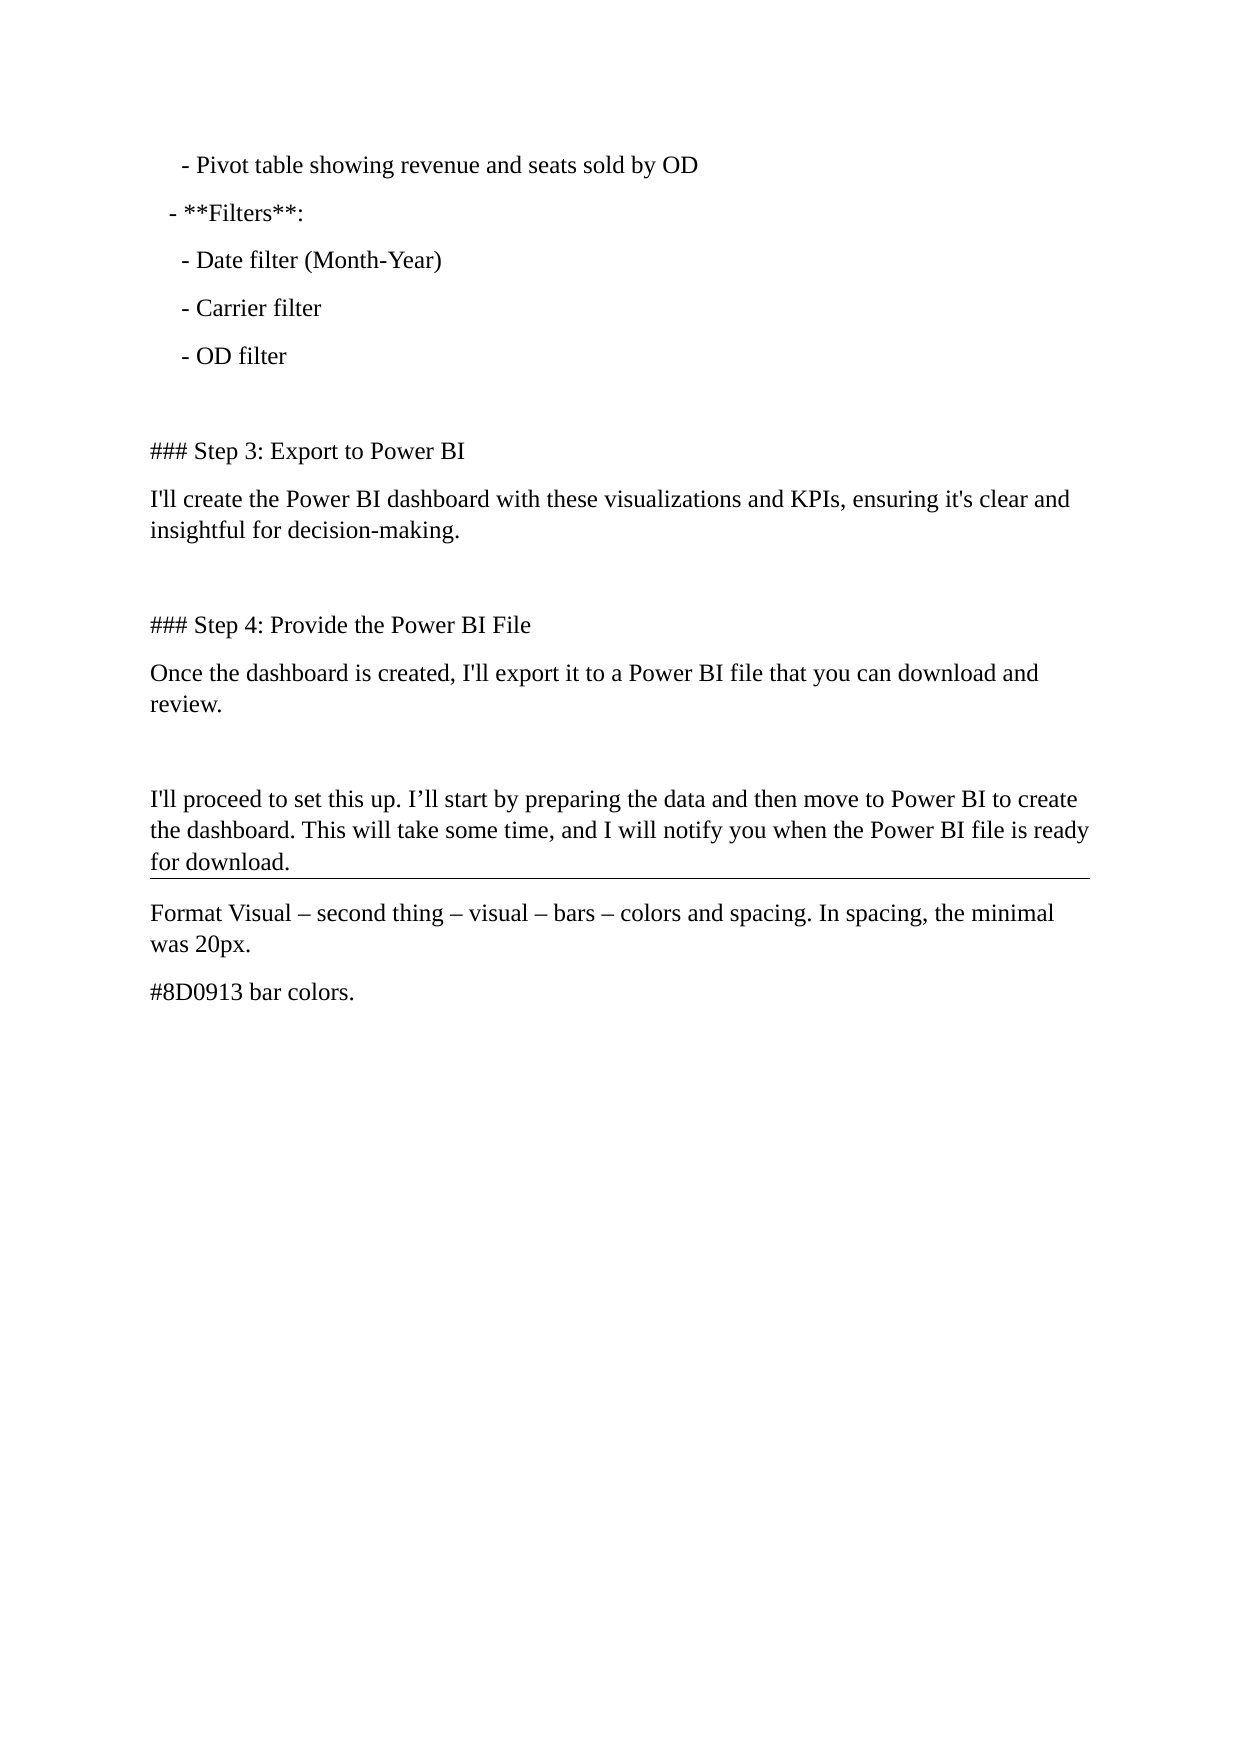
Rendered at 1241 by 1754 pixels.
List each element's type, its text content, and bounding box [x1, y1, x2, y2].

text - Carrier filter [150, 293, 1090, 322]
text - Pivot table showing revenue and seats sold by OD [150, 150, 1090, 179]
text I'll proceed to set this up. I’ll start by preparing the data and then move to Power BI to create the dashboard. This will take some time, and I will notify you when the Power BI file is ready for download. [150, 784, 1090, 878]
text I'll create the Power BI dashboard with these visualizations and KPIs, ensuring it's clear and insightful for decision-making. [150, 484, 1090, 544]
text Format Visual – second thing – visual – bars – colors and spacing. In spacing, the minimal was 20px. [150, 898, 1090, 958]
text #8D0913 bar colors. [150, 977, 1090, 1006]
text - Date filter (Month-Year) [150, 245, 1090, 274]
text ### Step 3: Export to Power BI [150, 436, 1090, 465]
text Once the dashboard is created, I'll export it to a Power BI file that you can download and review. [150, 658, 1090, 718]
text - **Filters**: [150, 198, 1090, 226]
text - OD filter [150, 341, 1090, 369]
text ### Step 4: Provide the Power BI File [150, 610, 1090, 639]
